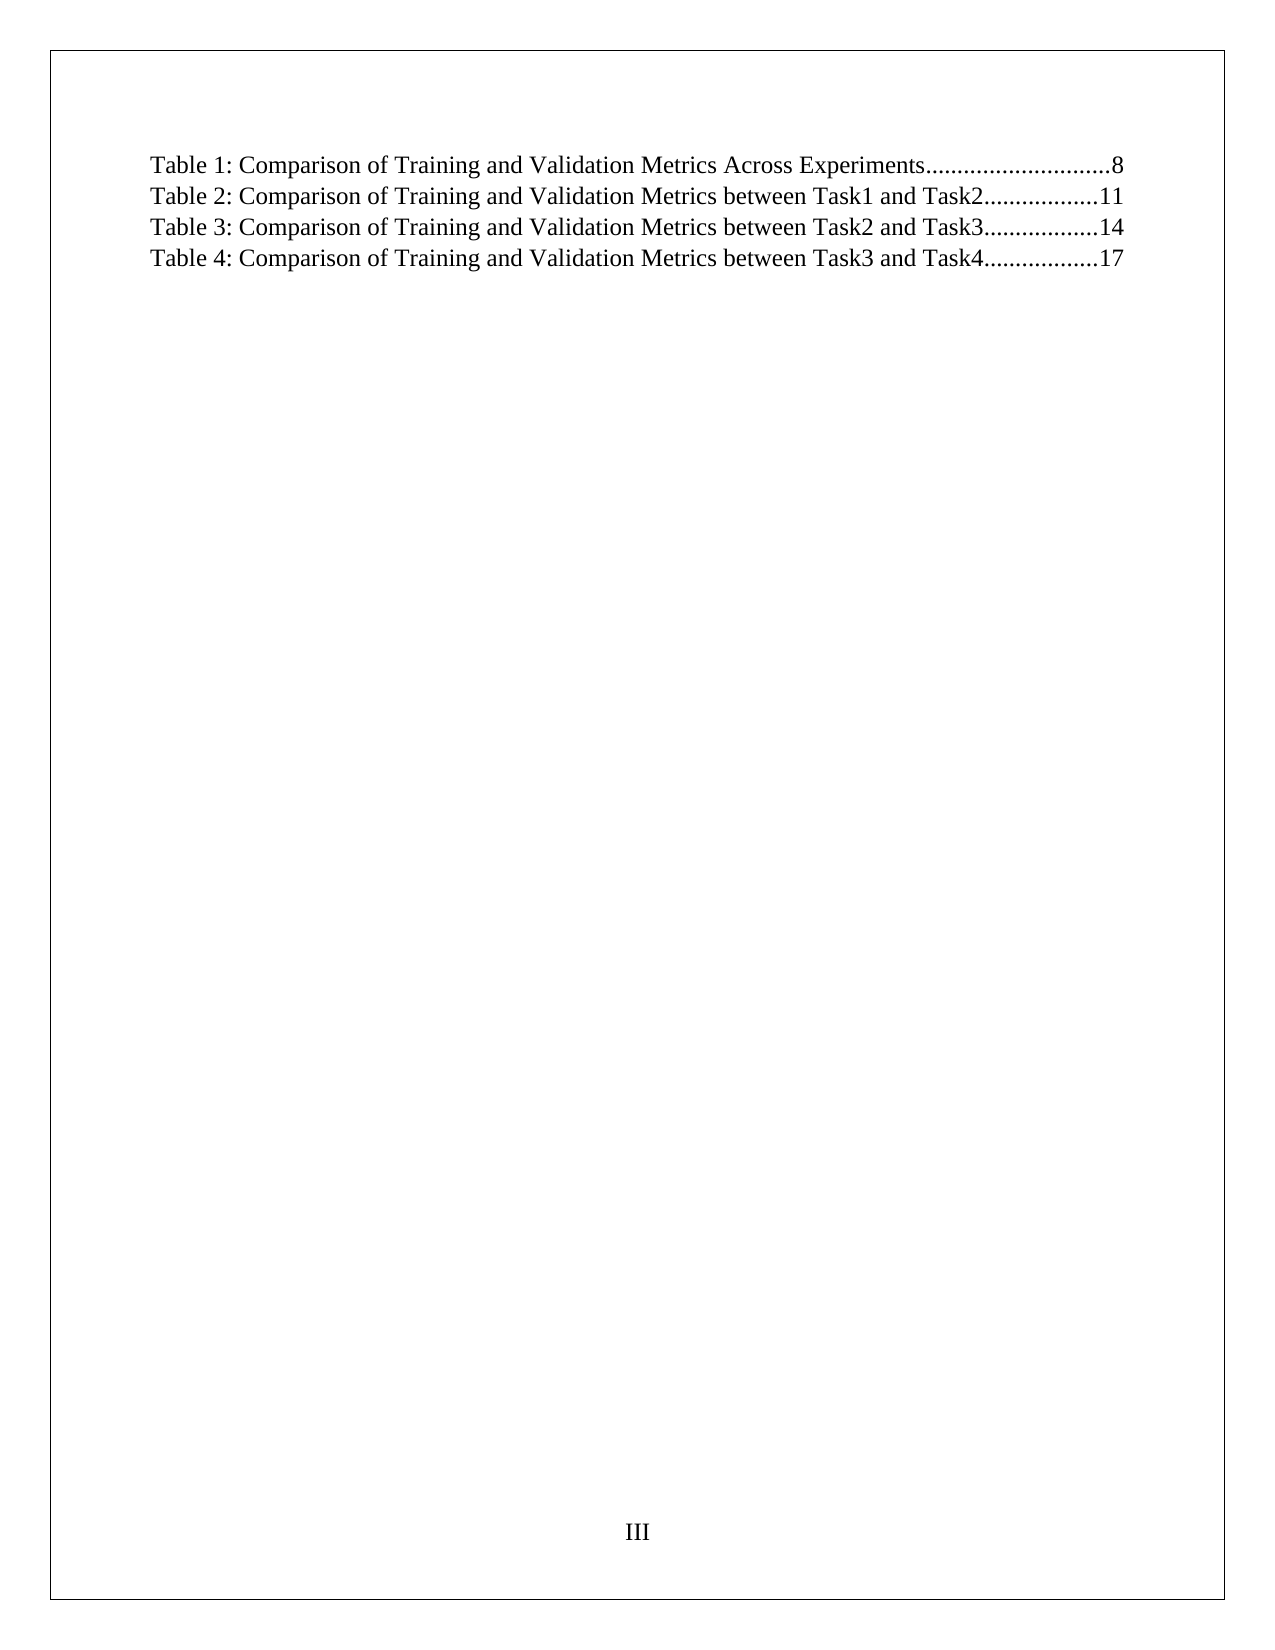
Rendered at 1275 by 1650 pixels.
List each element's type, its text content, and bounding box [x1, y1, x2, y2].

text Table 3: Comparison of Training and Validation Metrics between Task2 and Task3 14 [150, 212, 1125, 241]
text Table 2: Comparison of Training and Validation Metrics between Task1 and Task2 11 [150, 181, 1125, 210]
text Table 1: Comparison of Training and Validation Metrics Across Experiments 8 [150, 150, 1125, 179]
text Table 4: Comparison of Training and Validation Metrics between Task3 and Task4 17 [150, 243, 1125, 272]
